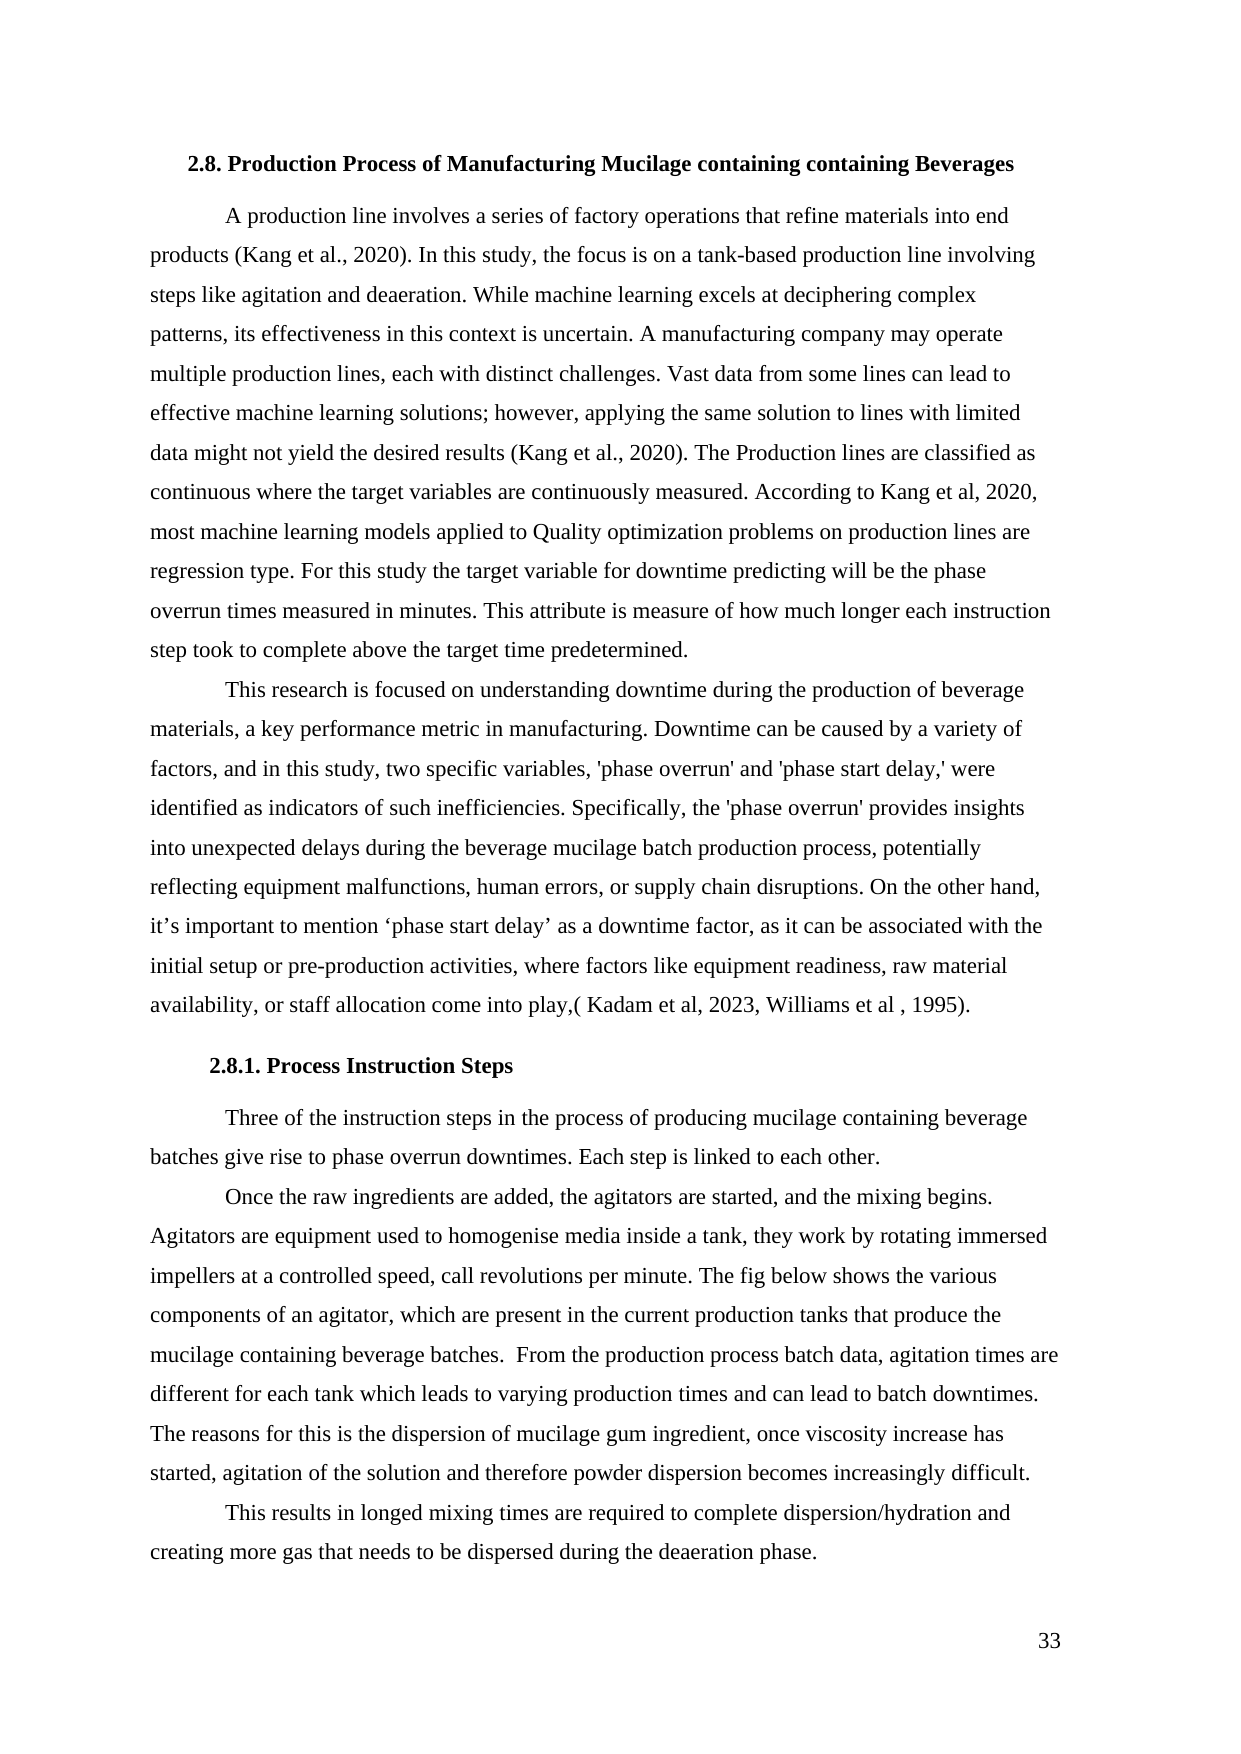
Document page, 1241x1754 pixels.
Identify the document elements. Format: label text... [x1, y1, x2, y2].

text Three of the instruction steps in the process of producing mucilage containing beverage batches give rise to phase overrun downtimes. Each step is linked to each other. [150, 1104, 1061, 1170]
subtitle Production Process of Manufacturing Mucilage containing containing Beverages [187, 150, 1061, 176]
text Once the raw ingredients are added, the agitators are started, and the mixing begins. Agitators are equipment used to homogenise media inside a tank, they work by rotating immersed impellers at a controlled speed, call revolutions per minute. The fig below shows the various components of an agitator, which are present in the current production tanks that produce the mucilage containing beverage batches. From the production process batch data, agitation times are different for each tank which leads to varying production times and can lead to batch downtimes. The reasons for this is the dispersion of mucilage gum ingredient, once viscosity increase has started, agitation of the solution and therefore powder dispersion becomes increasingly difficult. [150, 1183, 1061, 1486]
subtitle Process Instruction Steps [176, 1052, 1061, 1078]
text This results in longed mixing times are required to complete dispersion/hydration and creating more gas that needs to be dispersed during the deaeration phase. [150, 1499, 1061, 1564]
text This research is focused on understanding downtime during the production of beverage materials, a key performance metric in manufacturing. Downtime can be caused by a variety of factors, and in this study, two specific variables, 'phase overrun' and 'phase start delay,' were identified as indicators of such inefficiencies. Specifically, the 'phase overrun' provides insights into unexpected delays during the beverage mucilage batch production process, potentially reflecting equipment malfunctions, human errors, or supply chain disruptions. On the other hand, it’s important to mention ‘phase start delay’ as a downtime factor, as it can be associated with the initial setup or pre-production activities, where factors like equipment readiness, raw material availability, or staff allocation come into play,( Kadam et al, 2023, Williams et al , 1995). [150, 676, 1061, 1018]
text A production line involves a series of factory operations that refine materials into end products (Kang et al., 2020). In this study, the focus is on a tank-based production line involving steps like agitation and deaeration. While machine learning excels at deciphering complex patterns, its effectiveness in this context is uncertain. A manufacturing company may operate multiple production lines, each with distinct challenges. Vast data from some lines can lead to effective machine learning solutions; however, applying the same solution to lines with limited data might not yield the desired results (Kang et al., 2020). The Production lines are classified as continuous where the target variables are continuously measured. According to Kang et al, 2020, most machine learning models applied to Quality optimization problems on production lines are regression type. For this study the target variable for downtime predicting will be the phase overrun times measured in minutes. This attribute is measure of how much longer each instruction step took to complete above the target time predetermined. [150, 202, 1061, 663]
